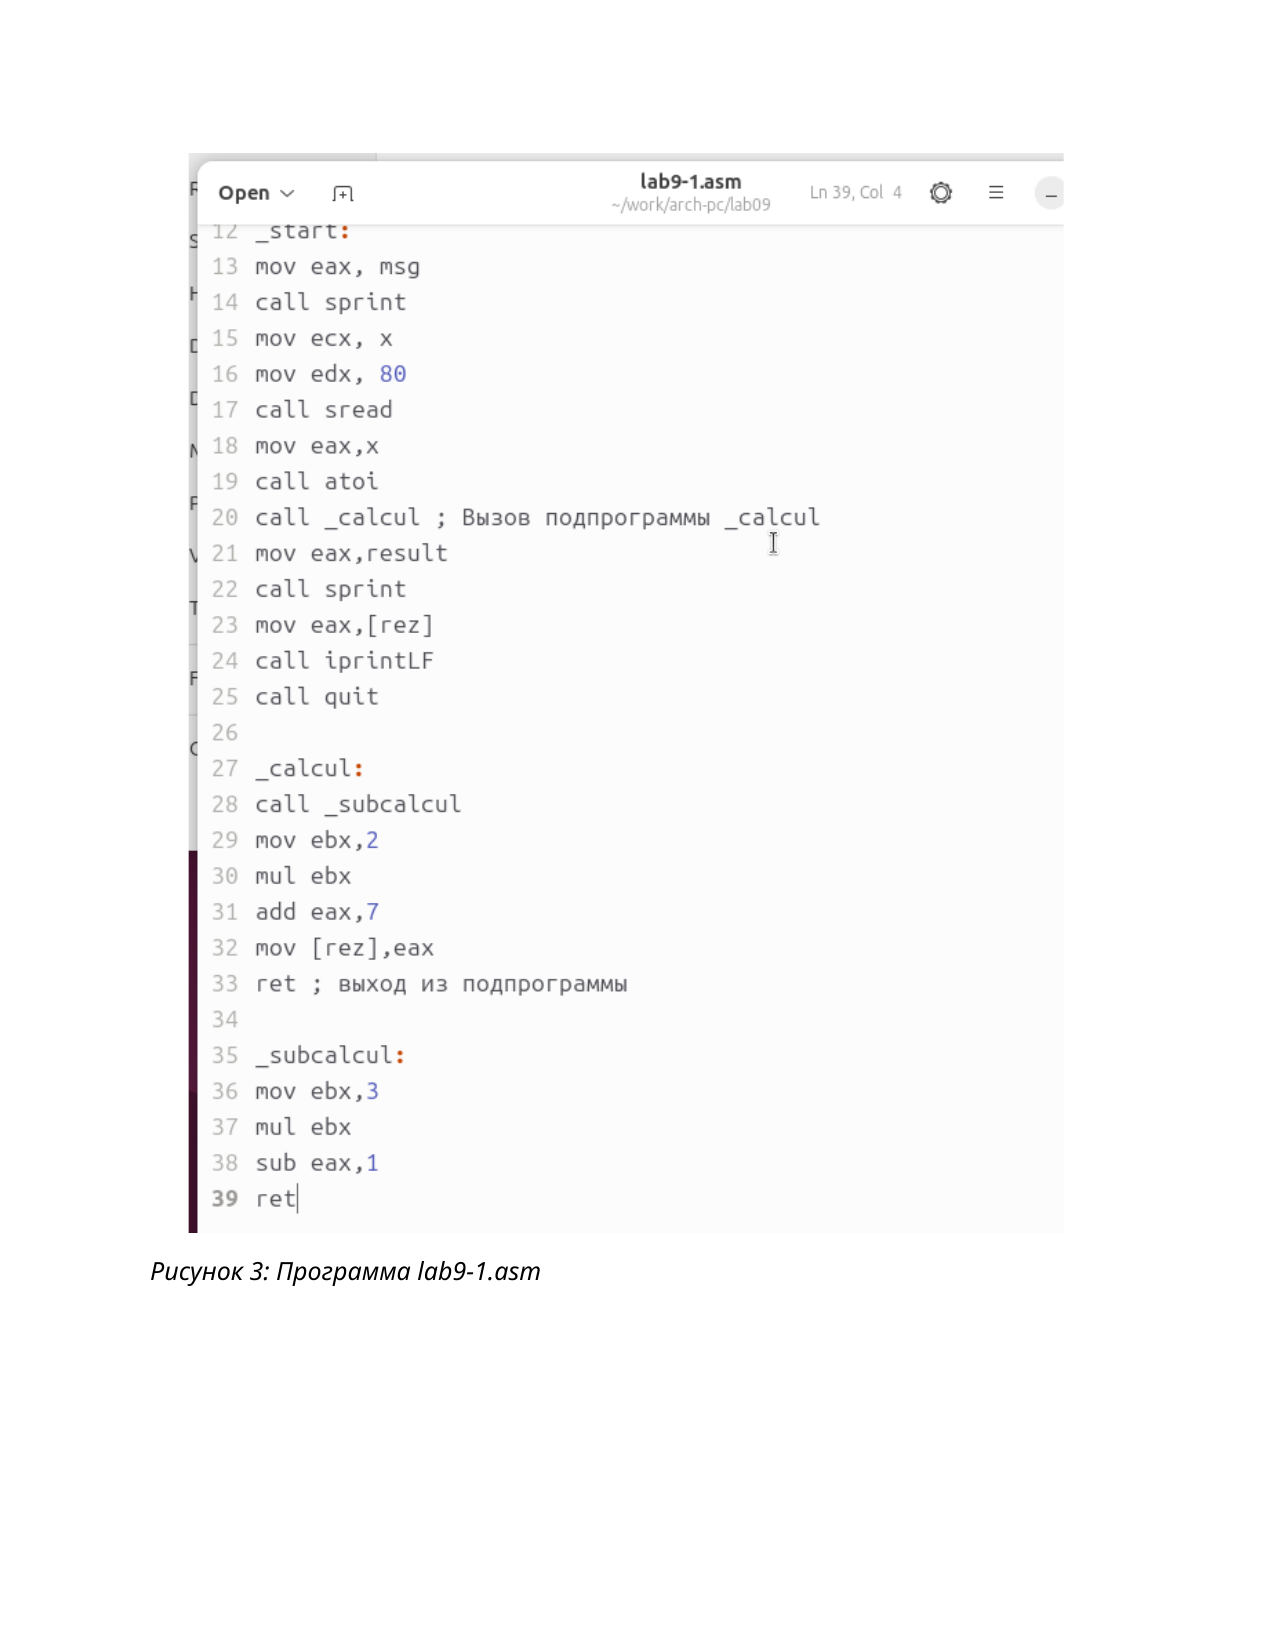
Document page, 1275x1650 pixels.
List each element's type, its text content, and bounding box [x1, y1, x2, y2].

picture [188, 153, 1064, 1233]
table_header Рисунок 3: Программа lab9-1.asm [139, 150, 1114, 1300]
